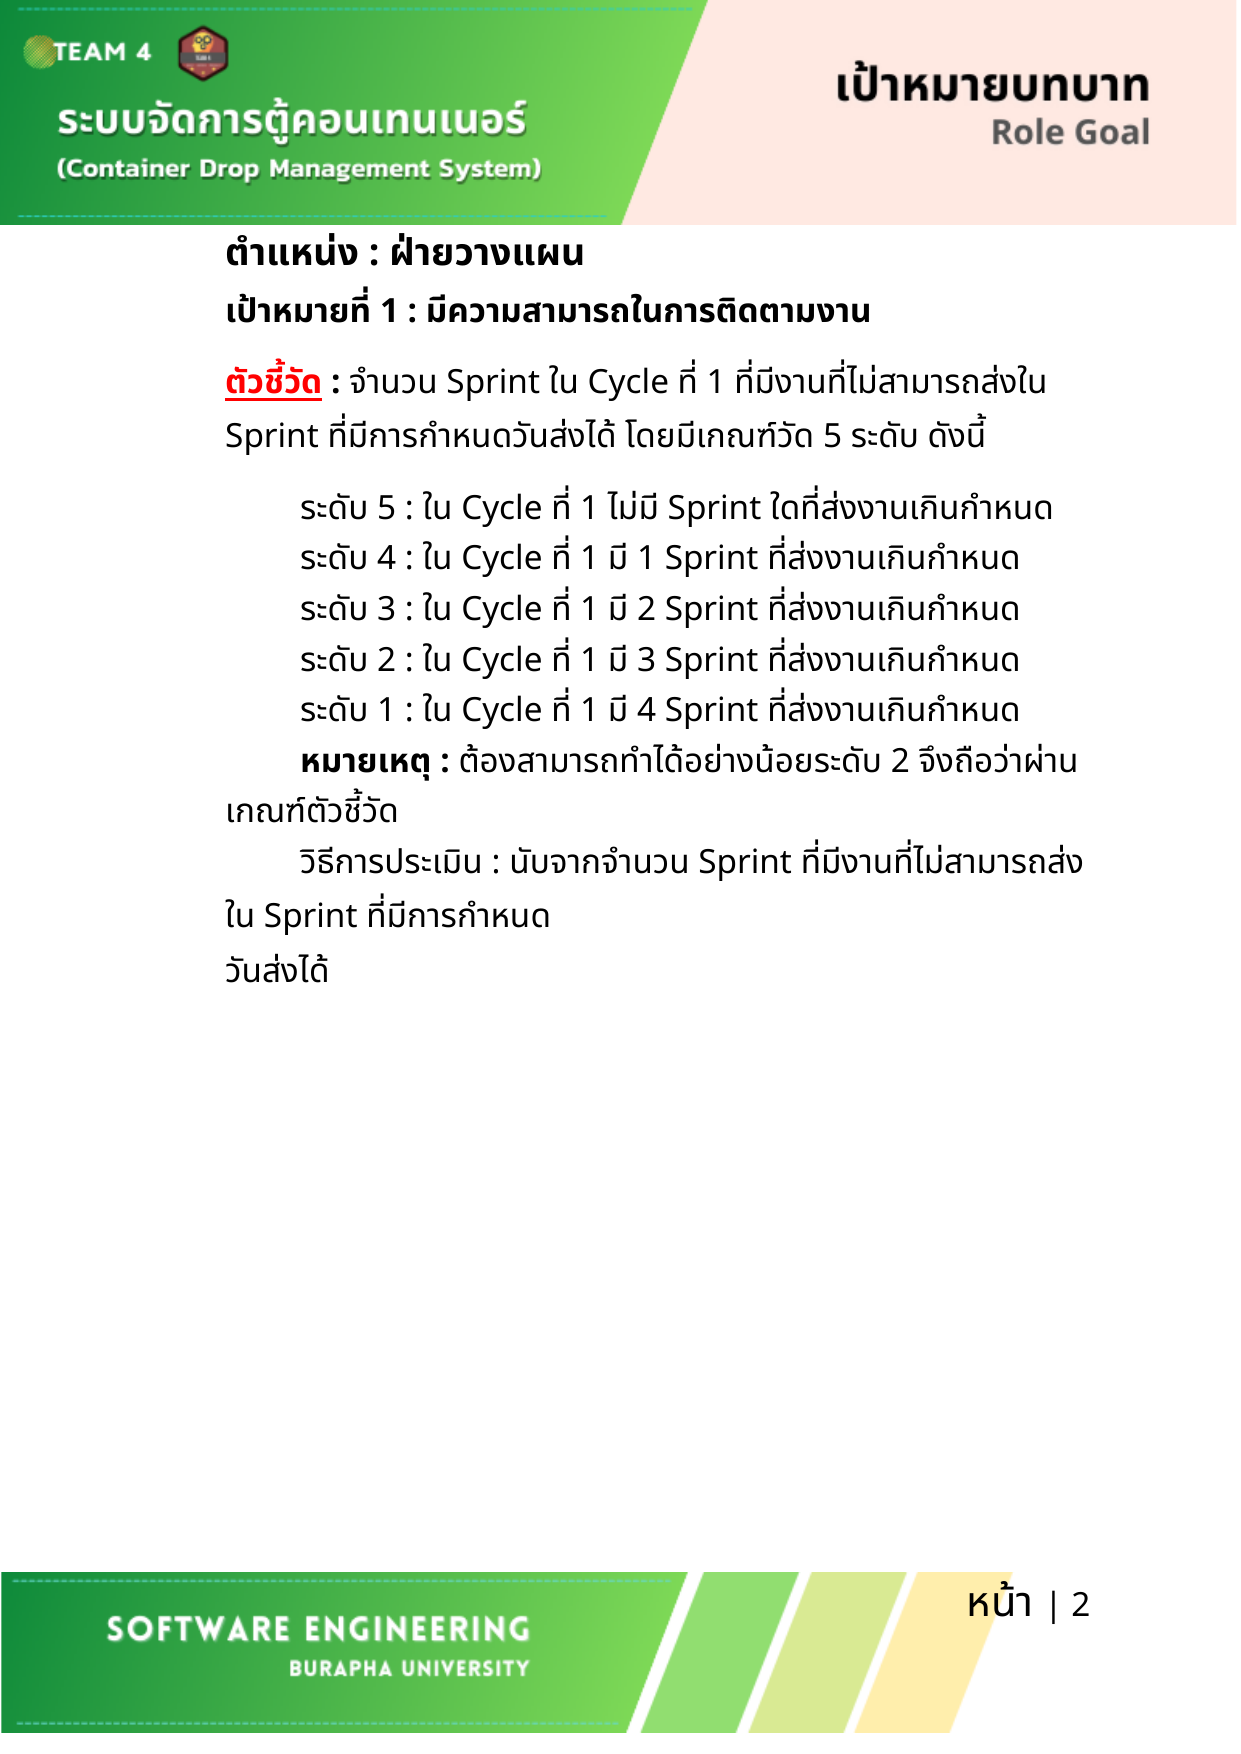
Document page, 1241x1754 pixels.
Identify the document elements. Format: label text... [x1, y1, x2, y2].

text ระดับ 1 : ใน Cycle ที่ 1 มี 4 Sprint ที่ส่งงานเกินกำหนด [225, 686, 1090, 737]
text ตำแหน่ง : ฝ่ายวางแผน [225, 225, 1090, 282]
text ตัวชี้วัด : จำนวน Sprint ใน Cycle ที่ 1 ที่มีงานที่ไม่สามารถส่งใน Sprint ที่มีการกำหนดวันส่งได้ โดยมีเกณฑ์วัด 5 ระดับ ดังนี้ [225, 358, 1090, 463]
text เป้าหมายที่ 1 : มีความสามารถในการติดตามงาน [225, 286, 1090, 337]
text วิธีการประเมิน : นับจากจำนวน Sprint ที่มีงานที่ไม่สามารถส่งใน Sprint ที่มีการกำหนด วันส่งได้ [225, 838, 1090, 997]
text หมายเหตุ : ต้องสามารถทำได้อย่างน้อยระดับ 2 จึงถือว่าผ่านเกณฑ์ตัวชี้วัด [225, 737, 1090, 838]
picture [0, 0, 1237, 225]
picture [1, 1572, 1241, 1733]
text ระดับ 2 : ใน Cycle ที่ 1 มี 3 Sprint ที่ส่งงานเกินกำหนด [225, 635, 1090, 686]
text ระดับ 5 : ใน Cycle ที่ 1 ไม่มี Sprint ใดที่ส่งงานเกินกำหนด [225, 483, 1090, 534]
text ระดับ 3 : ใน Cycle ที่ 1 มี 2 Sprint ที่ส่งงานเกินกำหนด [225, 585, 1090, 635]
text ระดับ 4 : ใน Cycle ที่ 1 มี 1 Sprint ที่ส่งงานเกินกำหนด [225, 534, 1090, 585]
